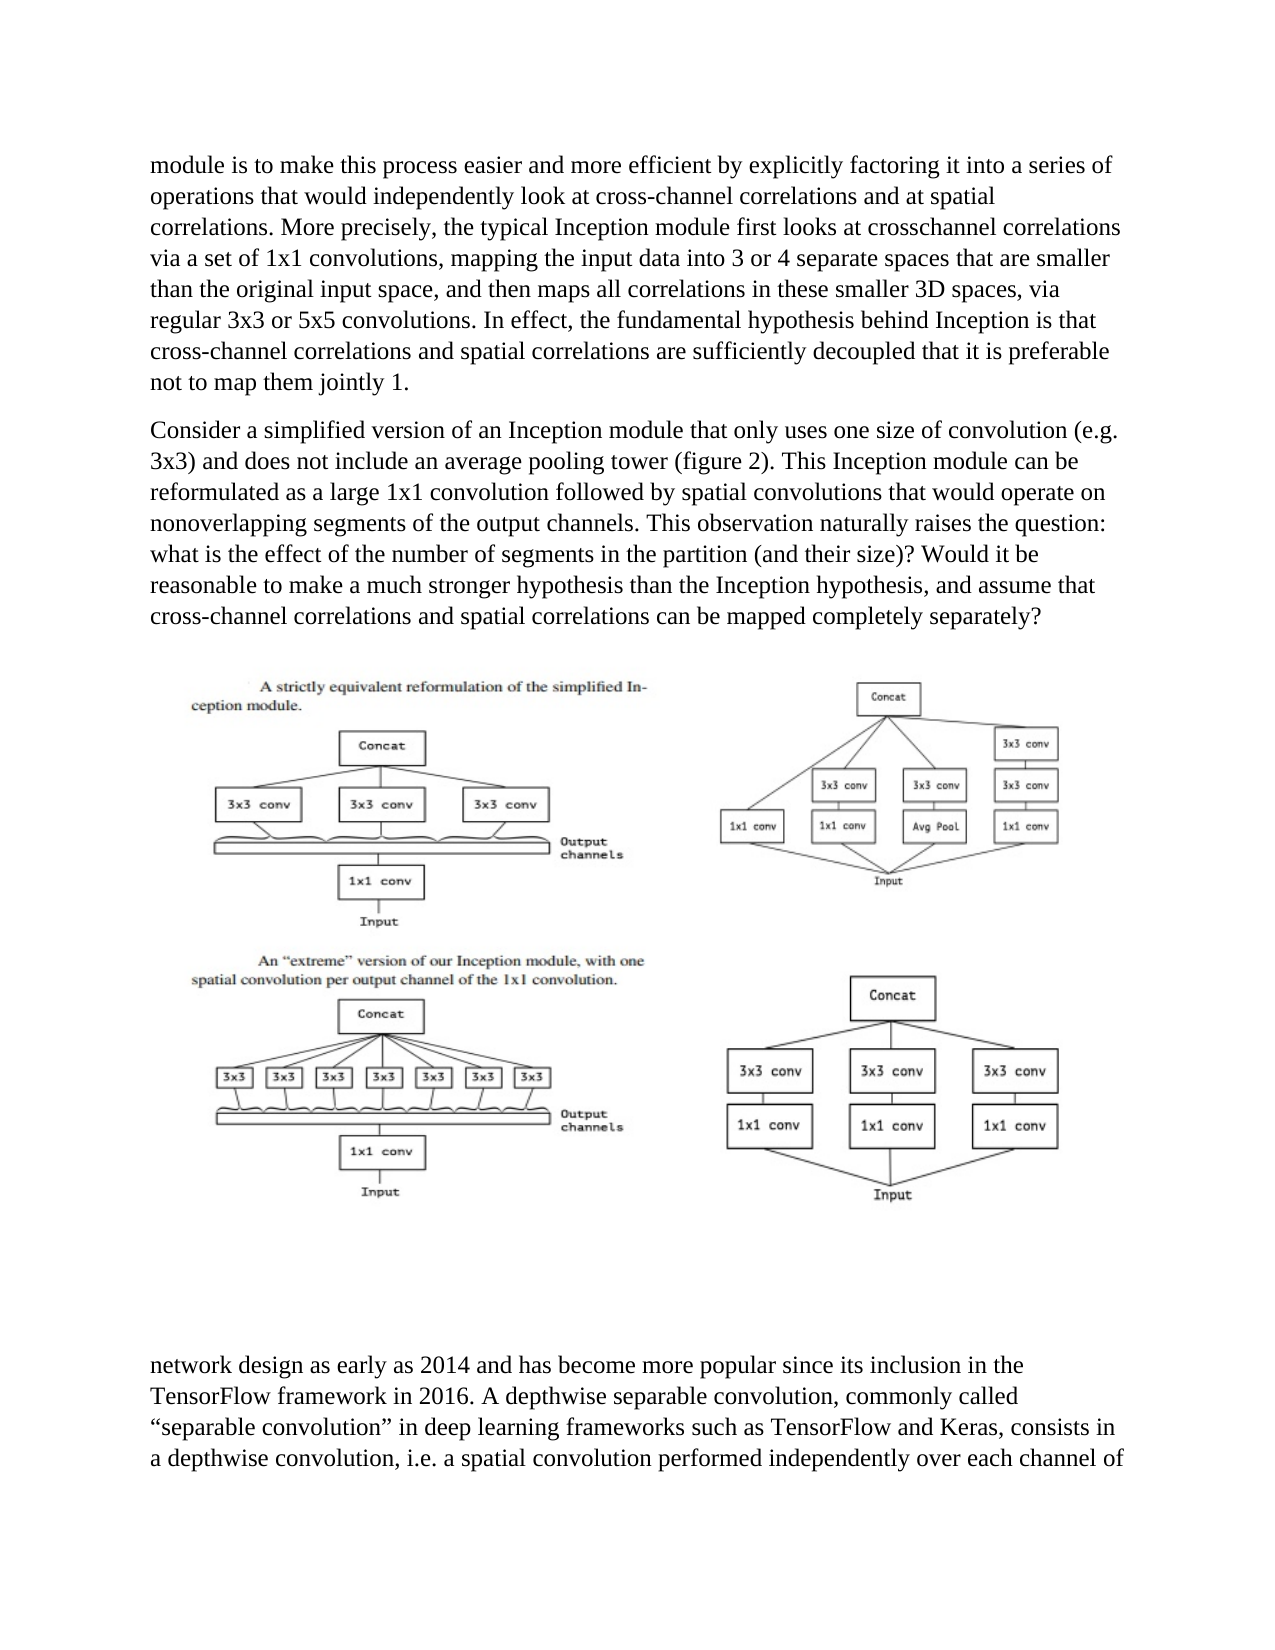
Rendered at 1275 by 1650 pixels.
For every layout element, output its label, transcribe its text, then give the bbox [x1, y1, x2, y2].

text Consider a simplified version of an Inception module that only uses one size of convolution (e.g. 3x3) and does not include an average pooling tower (figure 2). This Inception module can be reformulated as a large 1x1 convolution followed by spatial convolutions that would operate on nonoverlapping segments of the output channels. This observation naturally raises the question: what is the effect of the number of segments in the partition (and their size)? Would it be reasonable to make a much stronger hypothesis than the Inception hypothesis, and assume that cross-channel correlations and spatial correlations can be mapped completely separately? [150, 415, 1125, 630]
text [150, 1350, 1125, 1472]
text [150, 150, 1125, 396]
picture [162, 648, 1113, 1215]
